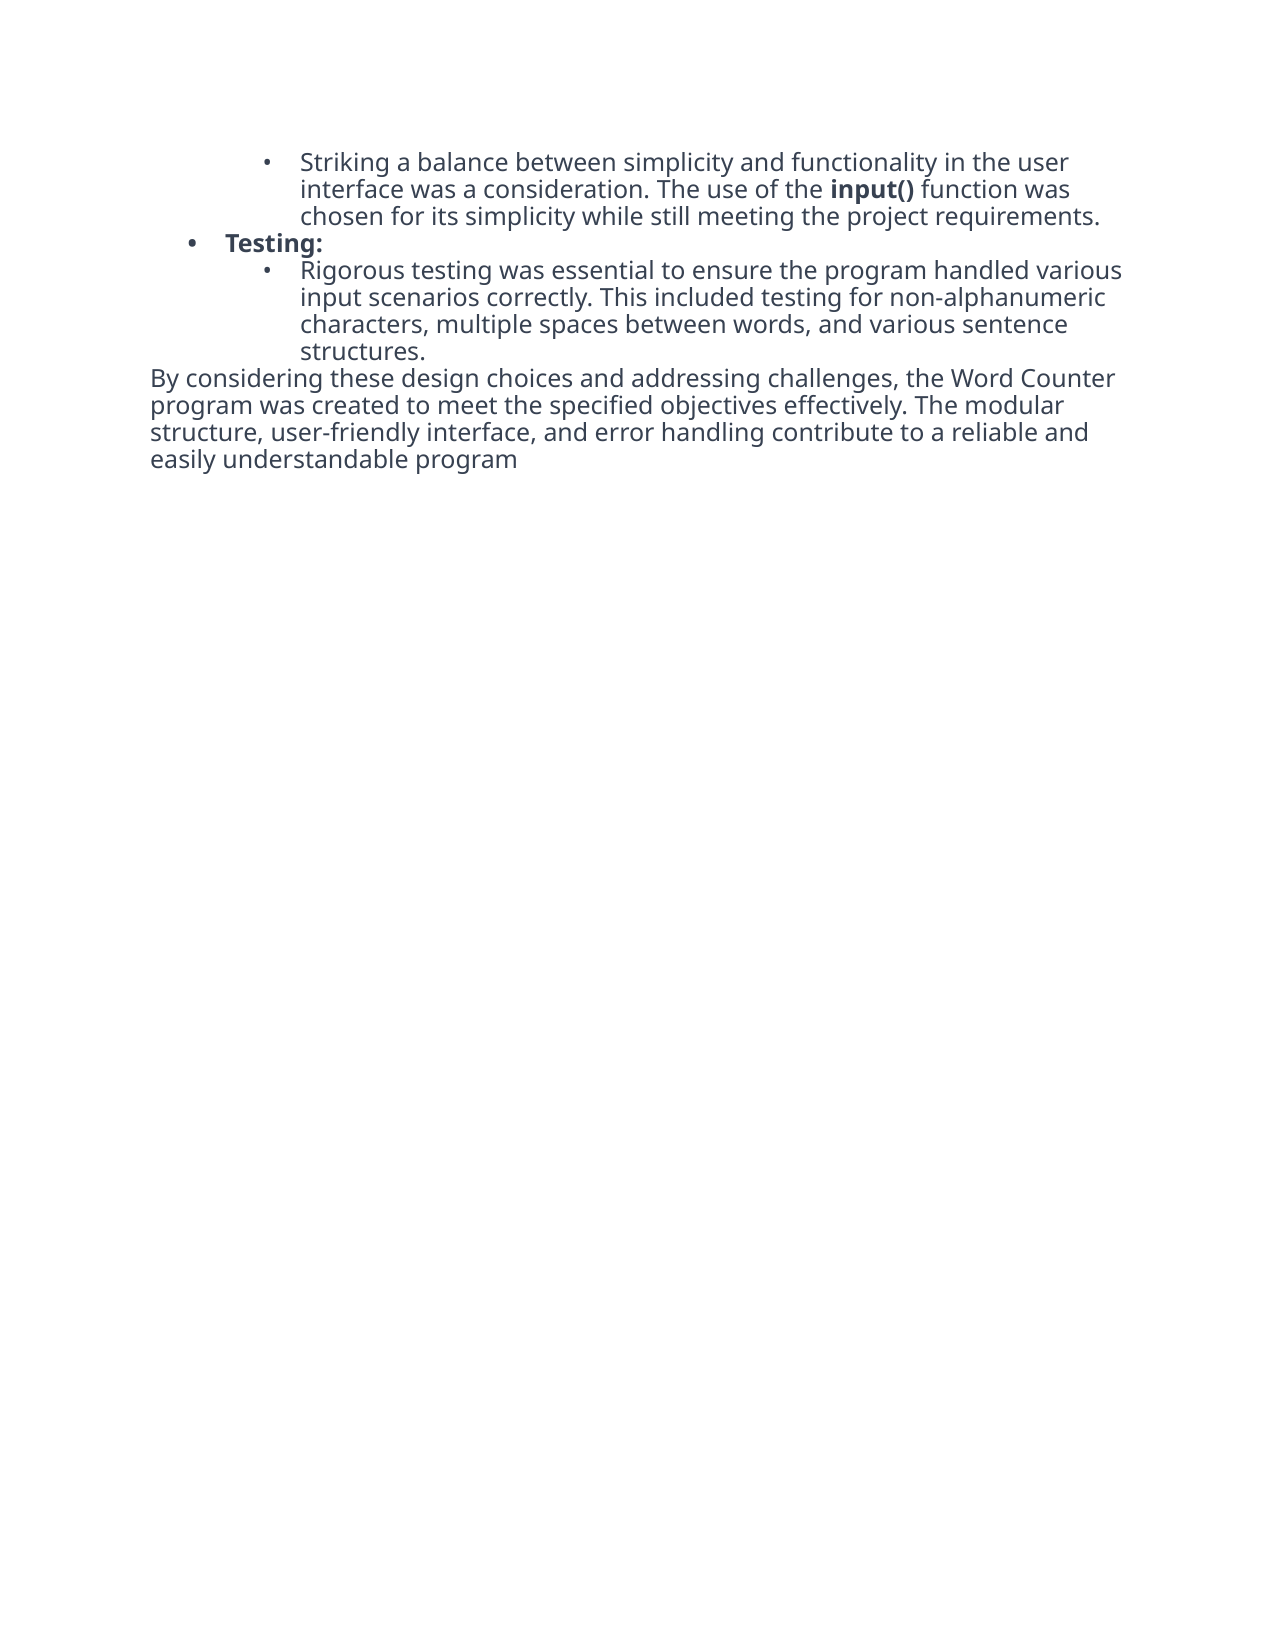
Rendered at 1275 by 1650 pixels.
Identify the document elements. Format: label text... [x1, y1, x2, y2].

list Rigorous testing was essential to ensure the program handled various input scenarios correctly. This included testing for non-alphanumeric characters, multiple spaces between words, and various sentence structures. [262, 258, 1125, 366]
text By considering these design choices and addressing challenges, the Word Counter program was created to meet the specified objectives effectively. The modular structure, user-friendly interface, and error handling contribute to a reliable and easily understandable program [150, 366, 1125, 474]
list Striking a balance between simplicity and functionality in the user interface was a consideration. The use of the input() function was chosen for its simplicity while still meeting the project requirements. [262, 150, 1125, 231]
list Testing: [187, 231, 1125, 258]
